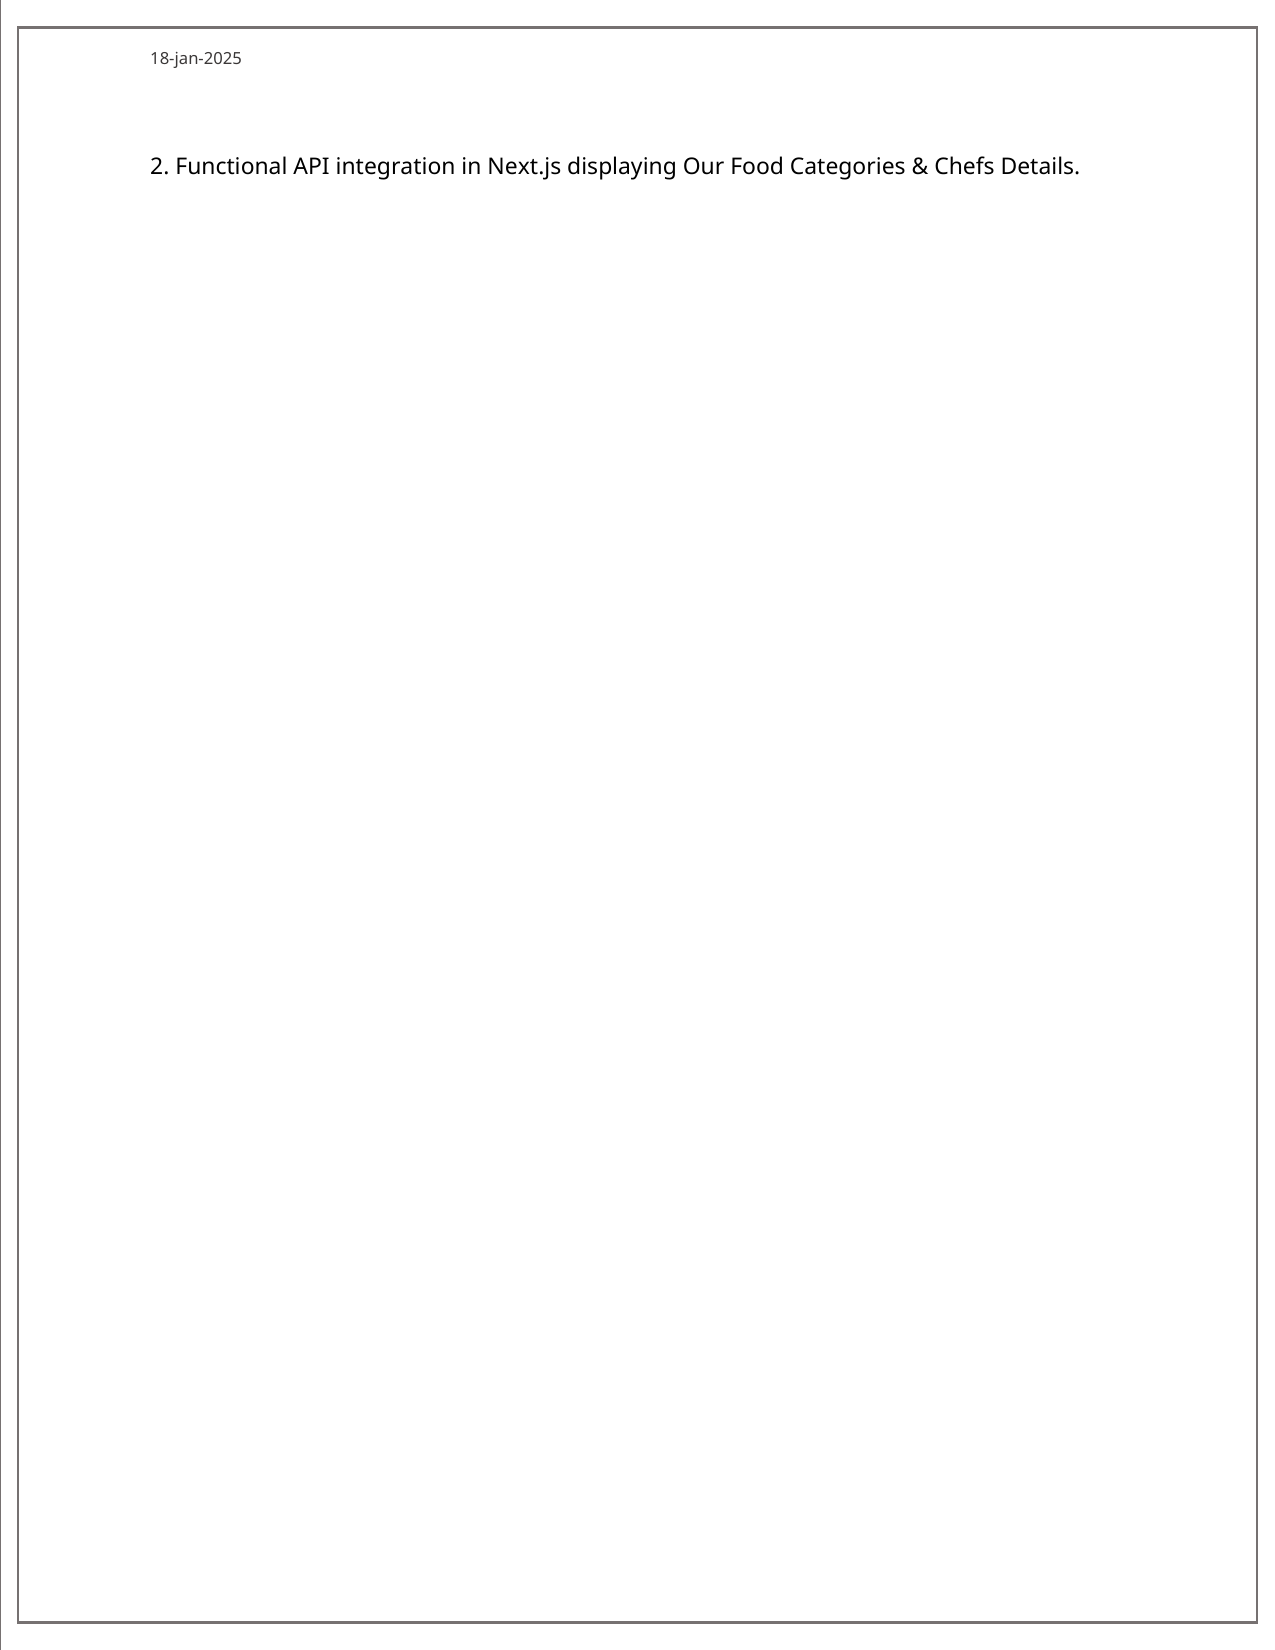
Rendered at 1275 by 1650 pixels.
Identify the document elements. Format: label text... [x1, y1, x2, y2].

text 2. Functional API integration in Next.js displaying Our Food Categories & Chefs Details. [150, 150, 1125, 181]
